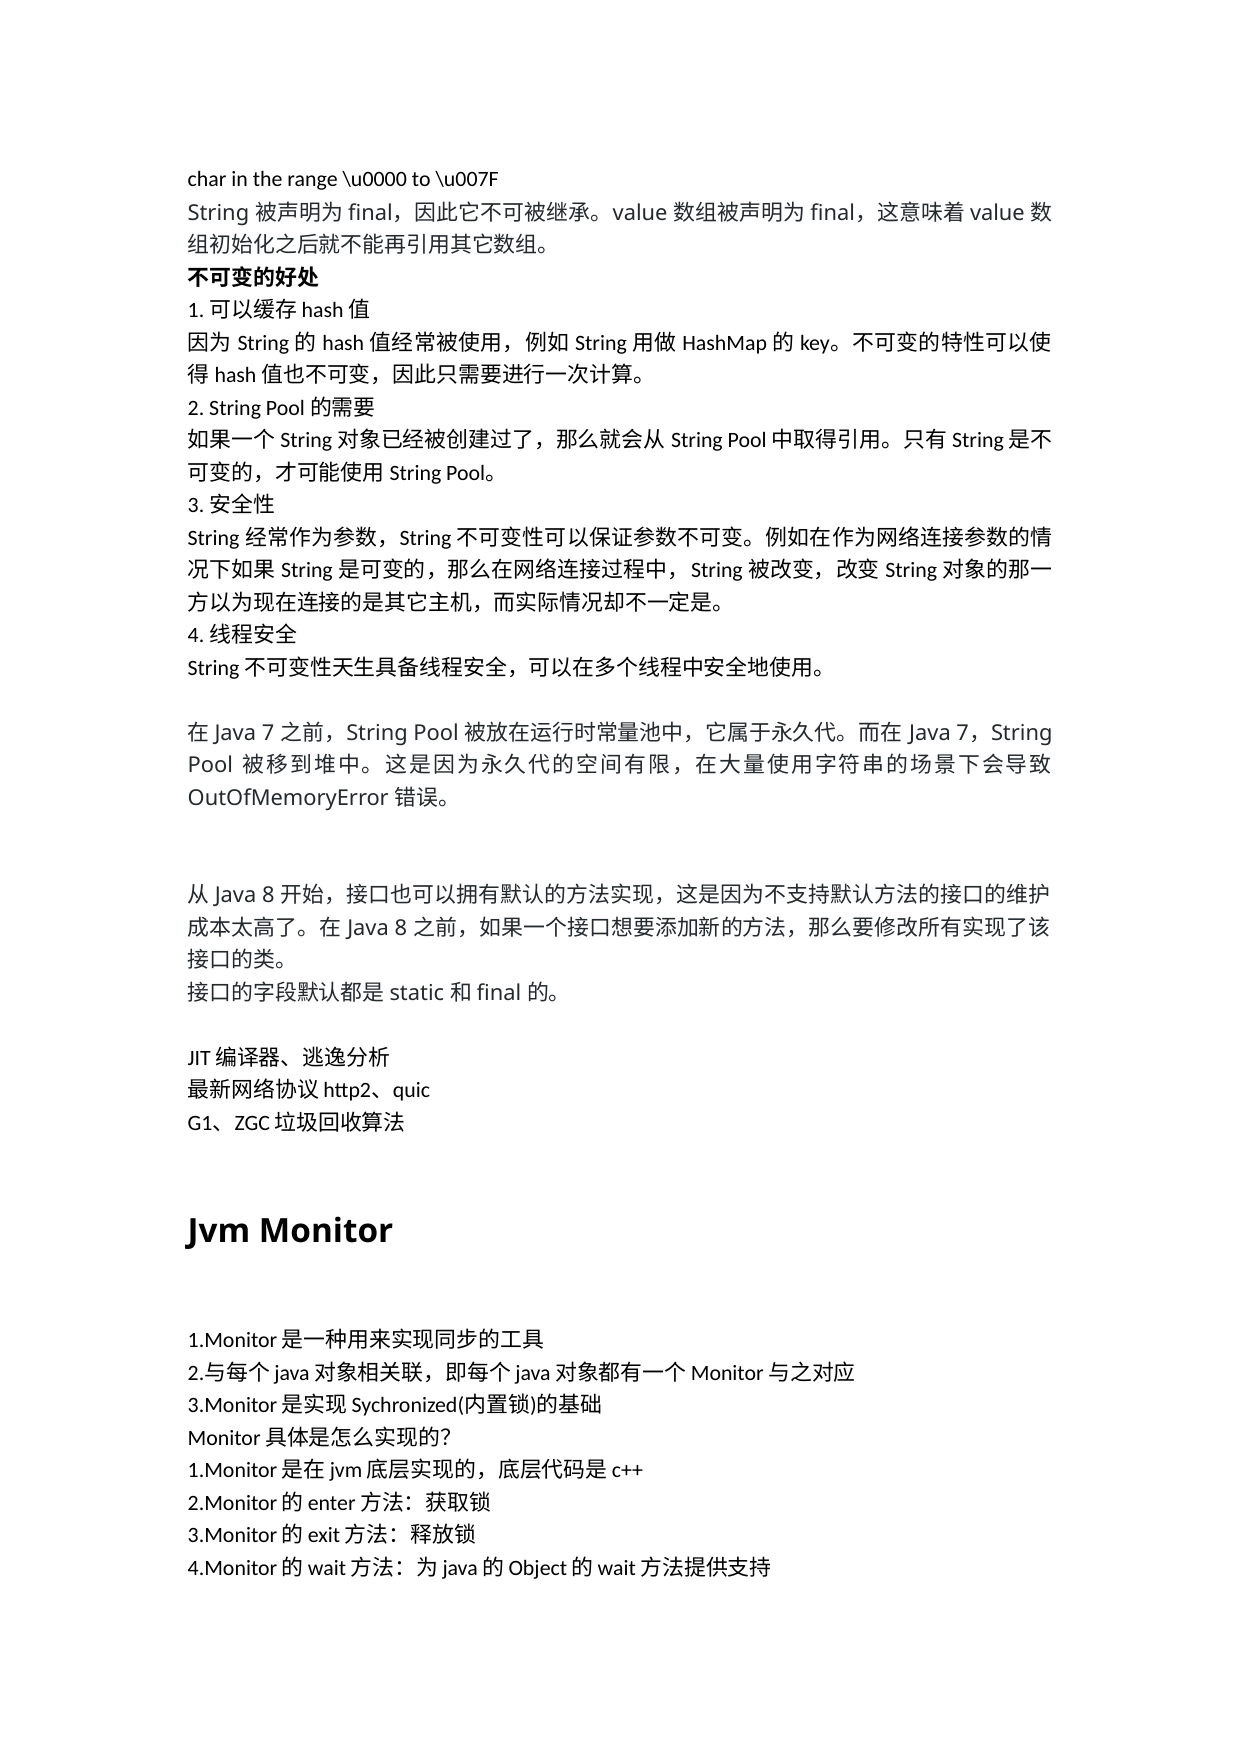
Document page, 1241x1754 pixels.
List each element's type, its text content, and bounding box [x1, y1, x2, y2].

text 3.Monitor是实现Sychronized(内置锁)的基础 [187, 1387, 1053, 1419]
text 因为 String 的 hash 值经常被使用，例如 String 用做 HashMap 的 key。不可变的特性可以使得 hash 值也不可变，因此只需要进行一次计算。 [187, 324, 1053, 389]
text G1、ZGC垃圾回收算法 [187, 1104, 1053, 1137]
text Monitor具体是怎么实现的？ [187, 1419, 1053, 1452]
subtitle Jvm Monitor [187, 1197, 1053, 1262]
text 3.Monitor的exit方法：释放锁 [187, 1517, 1053, 1549]
text 2.Monitor的enter方法：获取锁 [187, 1484, 1053, 1517]
text 4. 线程安全 [187, 617, 1053, 649]
text 4.Monitor的wait方法：为java的Object的wait方法提供支持 [187, 1549, 1053, 1582]
text 不可变的好处 [187, 259, 1053, 292]
text 1. 可以缓存 hash 值 [187, 292, 1053, 324]
text 如果一个 String 对象已经被创建过了，那么就会从 String Pool 中取得引用。只有 String 是不可变的，才可能使用 String Pool。 [187, 422, 1053, 487]
text 3. 安全性 [187, 487, 1053, 519]
text 最新网络协议http2、quic [187, 1072, 1053, 1104]
text 1.Monitor是在jvm底层实现的，底层代码是c++ [187, 1452, 1053, 1484]
text String 被声明为 final，因此它不可被继承。value 数组被声明为 final，这意味着 value 数组初始化之后就不能再引用其它数组。 [187, 194, 1053, 259]
text 接口的字段默认都是 static 和 final 的。 [187, 974, 1053, 1007]
text 从 Java 8 开始，接口也可以拥有默认的方法实现，这是因为不支持默认方法的接口的维护成本太高了。在 Java 8 之前，如果一个接口想要添加新的方法，那么要修改所有实现了该接口的类。 [187, 877, 1053, 974]
text String 不可变性天生具备线程安全，可以在多个线程中安全地使用。 [187, 649, 1053, 682]
text 1.Monitor是一种用来实现同步的工具 [187, 1322, 1053, 1354]
text 2.与每个java对象相关联，即每个java对象都有一个Monitor与之对应 [187, 1354, 1053, 1387]
text String 经常作为参数，String 不可变性可以保证参数不可变。例如在作为网络连接参数的情况下如果 String 是可变的，那么在网络连接过程中，String 被改变，改变 String 对象的那一方以为现在连接的是其它主机，而实际情况却不一定是。 [187, 519, 1053, 617]
text 2. String Pool 的需要 [187, 389, 1053, 422]
text 在 Java 7 之前，String Pool 被放在运行时常量池中，它属于永久代。而在 Java 7，String Pool 被移到堆中。这是因为永久代的空间有限，在大量使用字符串的场景下会导致 OutOfMemoryError 错误。 [187, 714, 1053, 812]
text JIT编译器、逃逸分析 [187, 1039, 1053, 1072]
text char in the range \u0000 to \u007F [187, 162, 1053, 194]
